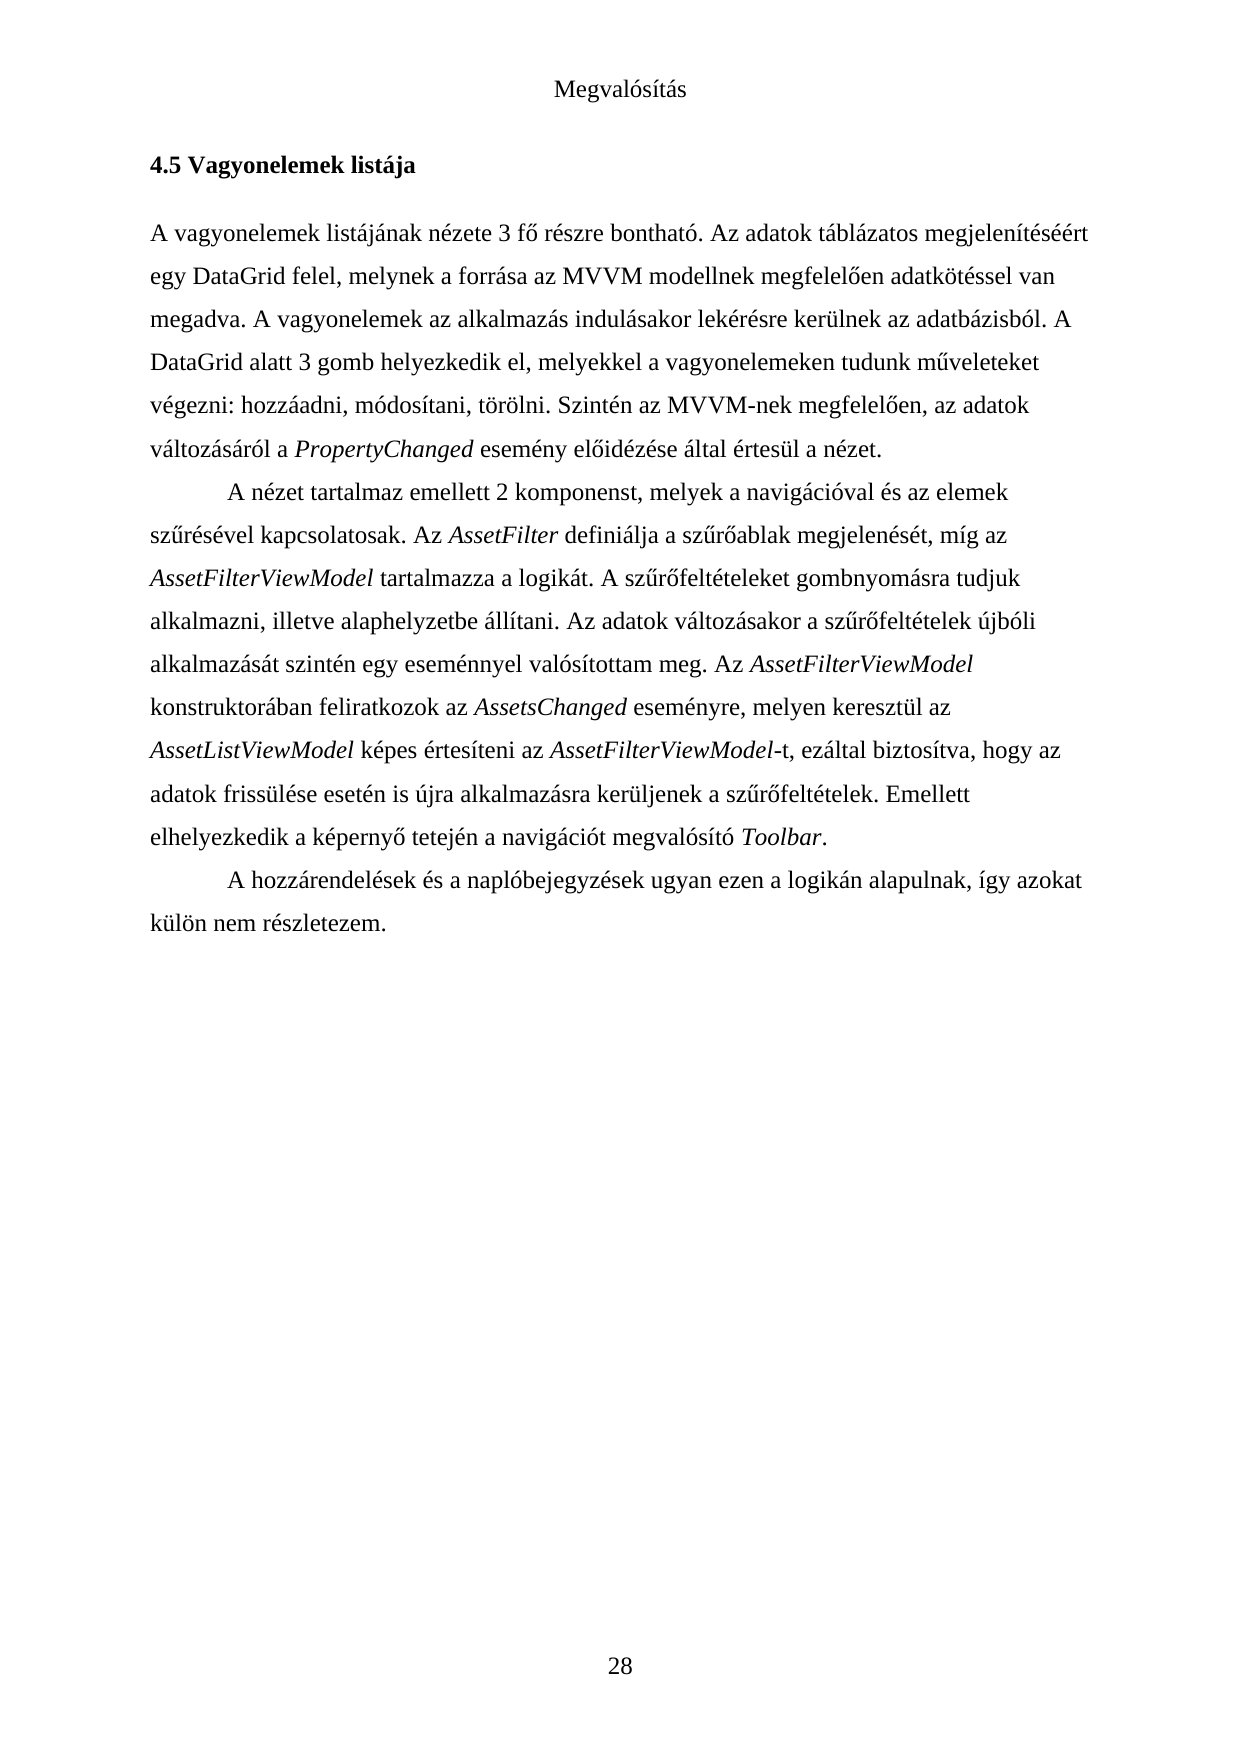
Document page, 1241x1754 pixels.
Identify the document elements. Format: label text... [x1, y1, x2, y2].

text A nézet tartalmaz emellett 2 komponenst, melyek a navigációval és az elemek szűrésével kapcsolatosak. Az AssetFilter definiálja a szűrőablak megjelenését, míg az AssetFilterViewModel tartalmazza a logikát. A szűrőfeltételeket gombnyomásra tudjuk alkalmazni, illetve alaphelyzetbe állítani. Az adatok változásakor a szűrőfeltételek újbóli alkalmazását szintén egy eseménnyel valósítottam meg. Az AssetFilterViewModel konstruktorában feliratkozok az AssetsChanged eseményre, melyen keresztül az AssetListViewModel képes értesíteni az AssetFilterViewModel-t, ezáltal biztosítva, hogy az adatok frissülése esetén is újra alkalmazásra kerüljenek a szűrőfeltételek. Emellett elhelyezkedik a képernyő tetején a navigációt megvalósító Toolbar. [150, 477, 1090, 851]
text A vagyonelemek listájának nézete 3 fő részre bontható. Az adatok táblázatos megjelenítéséért egy DataGrid felel, melynek a forrása az MVVM modellnek megfelelően adatkötéssel van megadva. A vagyonelemek az alkalmazás indulásakor lekérésre kerülnek az adatbázisból. A DataGrid alatt 3 gomb helyezkedik el, melyekkel a vagyonelemeken tudunk műveleteket végezni: hozzáadni, módosítani, törölni. Szintén az MVVM-nek megfelelően, az adatok változásáról a PropertyChanged esemény előidézése által értesül a nézet. [150, 218, 1090, 462]
subtitle 4.5 Vagyonelemek listája [150, 150, 1090, 179]
text A hozzárendelések és a naplóbejegyzések ugyan ezen a logikán alapulnak, így azokat külön nem részletezem. [150, 865, 1090, 937]
